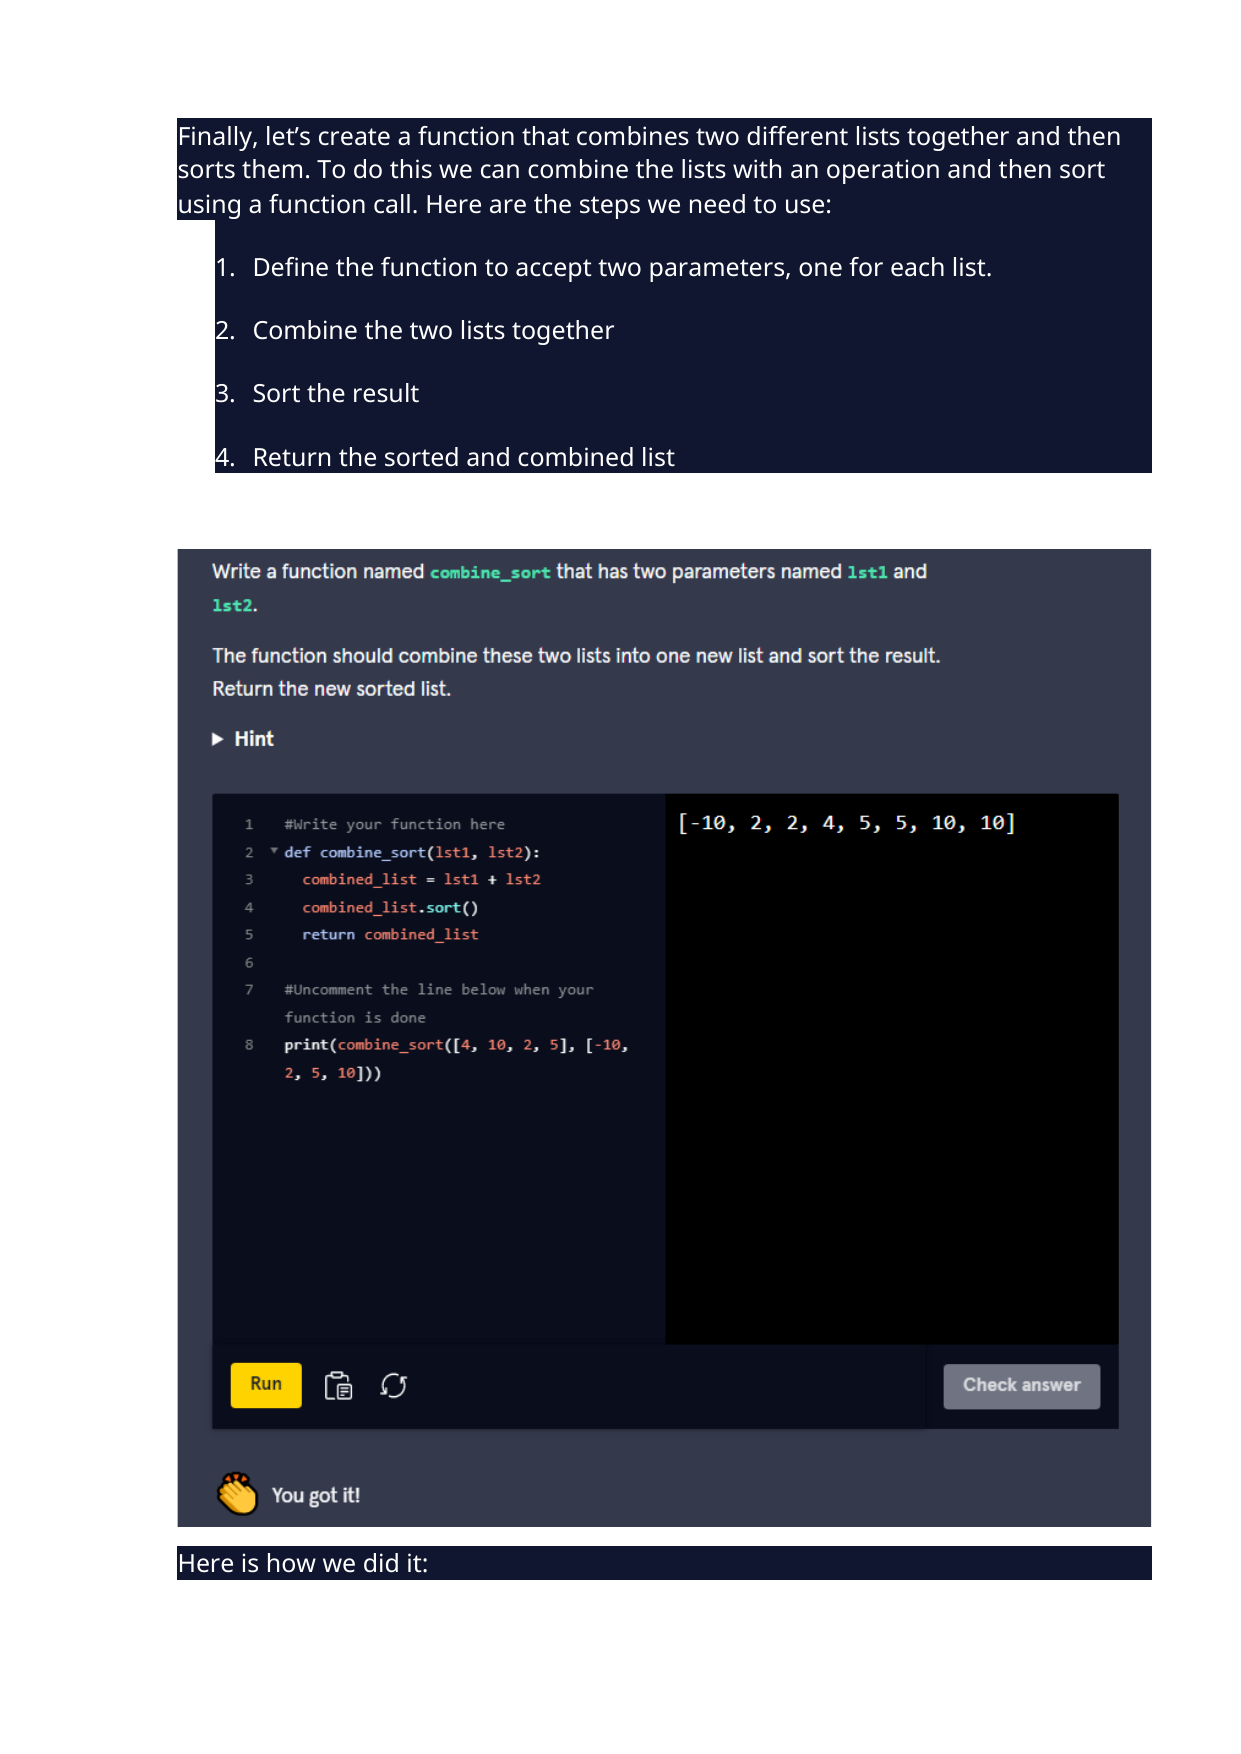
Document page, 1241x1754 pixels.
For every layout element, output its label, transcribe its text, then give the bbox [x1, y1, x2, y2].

list Define the function to accept two parameters, one for each list. [215, 249, 1152, 283]
picture [177, 549, 1152, 1527]
text Here is how we did it: [177, 1546, 1152, 1580]
list Return the sorted and combined list [215, 439, 1152, 473]
text Finally, let’s create a function that combines two different lists together and then sorts them. To do this we can combine the lists with an operation and then sort using a function call. Here are the steps we need to use: [177, 118, 1152, 220]
list Combine the two lists together [215, 313, 1152, 347]
list Sort the result [215, 376, 1152, 410]
